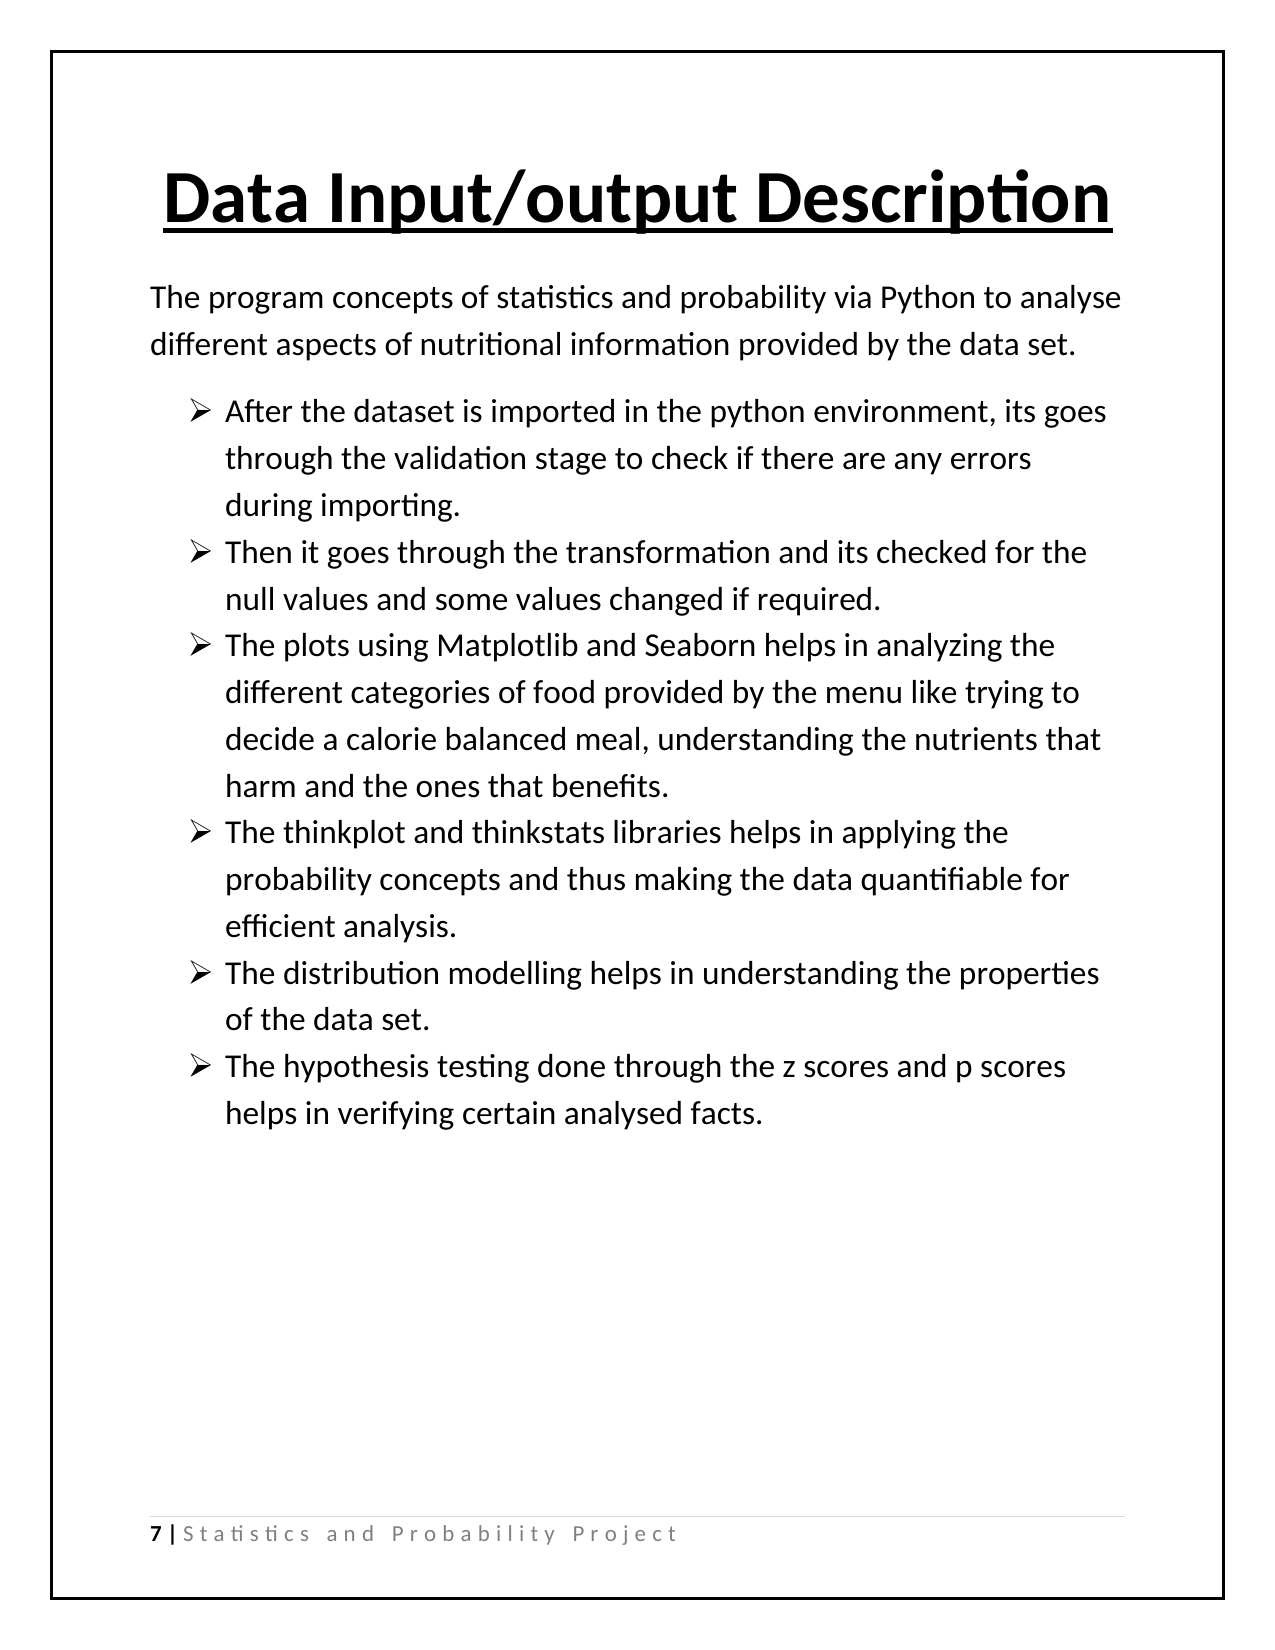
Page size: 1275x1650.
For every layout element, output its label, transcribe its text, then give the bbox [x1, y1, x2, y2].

list The thinkplot and thinkstats libraries helps in applying the probability concepts and thus making the data quantifiable for efficient analysis. [187, 811, 1125, 946]
list The plots using Matplotlib and Seaborn helps in analyzing the different categories of food provided by the menu like trying to decide a calorie balanced meal, understanding the nutrients that harm and the ones that benefits. [187, 624, 1125, 805]
text Data Input/output Description [150, 150, 1125, 242]
list Then it goes through the transformation and its checked for the null values and some values changed if required. [187, 531, 1125, 618]
text The program concepts of statistics and probability via Python to analyse different aspects of nutritional information provided by the data set. [150, 276, 1125, 363]
list The distribution modelling helps in understanding the properties of the data set. [187, 952, 1125, 1039]
list The hypothesis testing done through the z scores and p scores helps in verifying certain analysed facts. [187, 1045, 1125, 1133]
list After the dataset is imported in the python environment, its goes through the validation stage to check if there are any errors during importing. [187, 390, 1125, 525]
